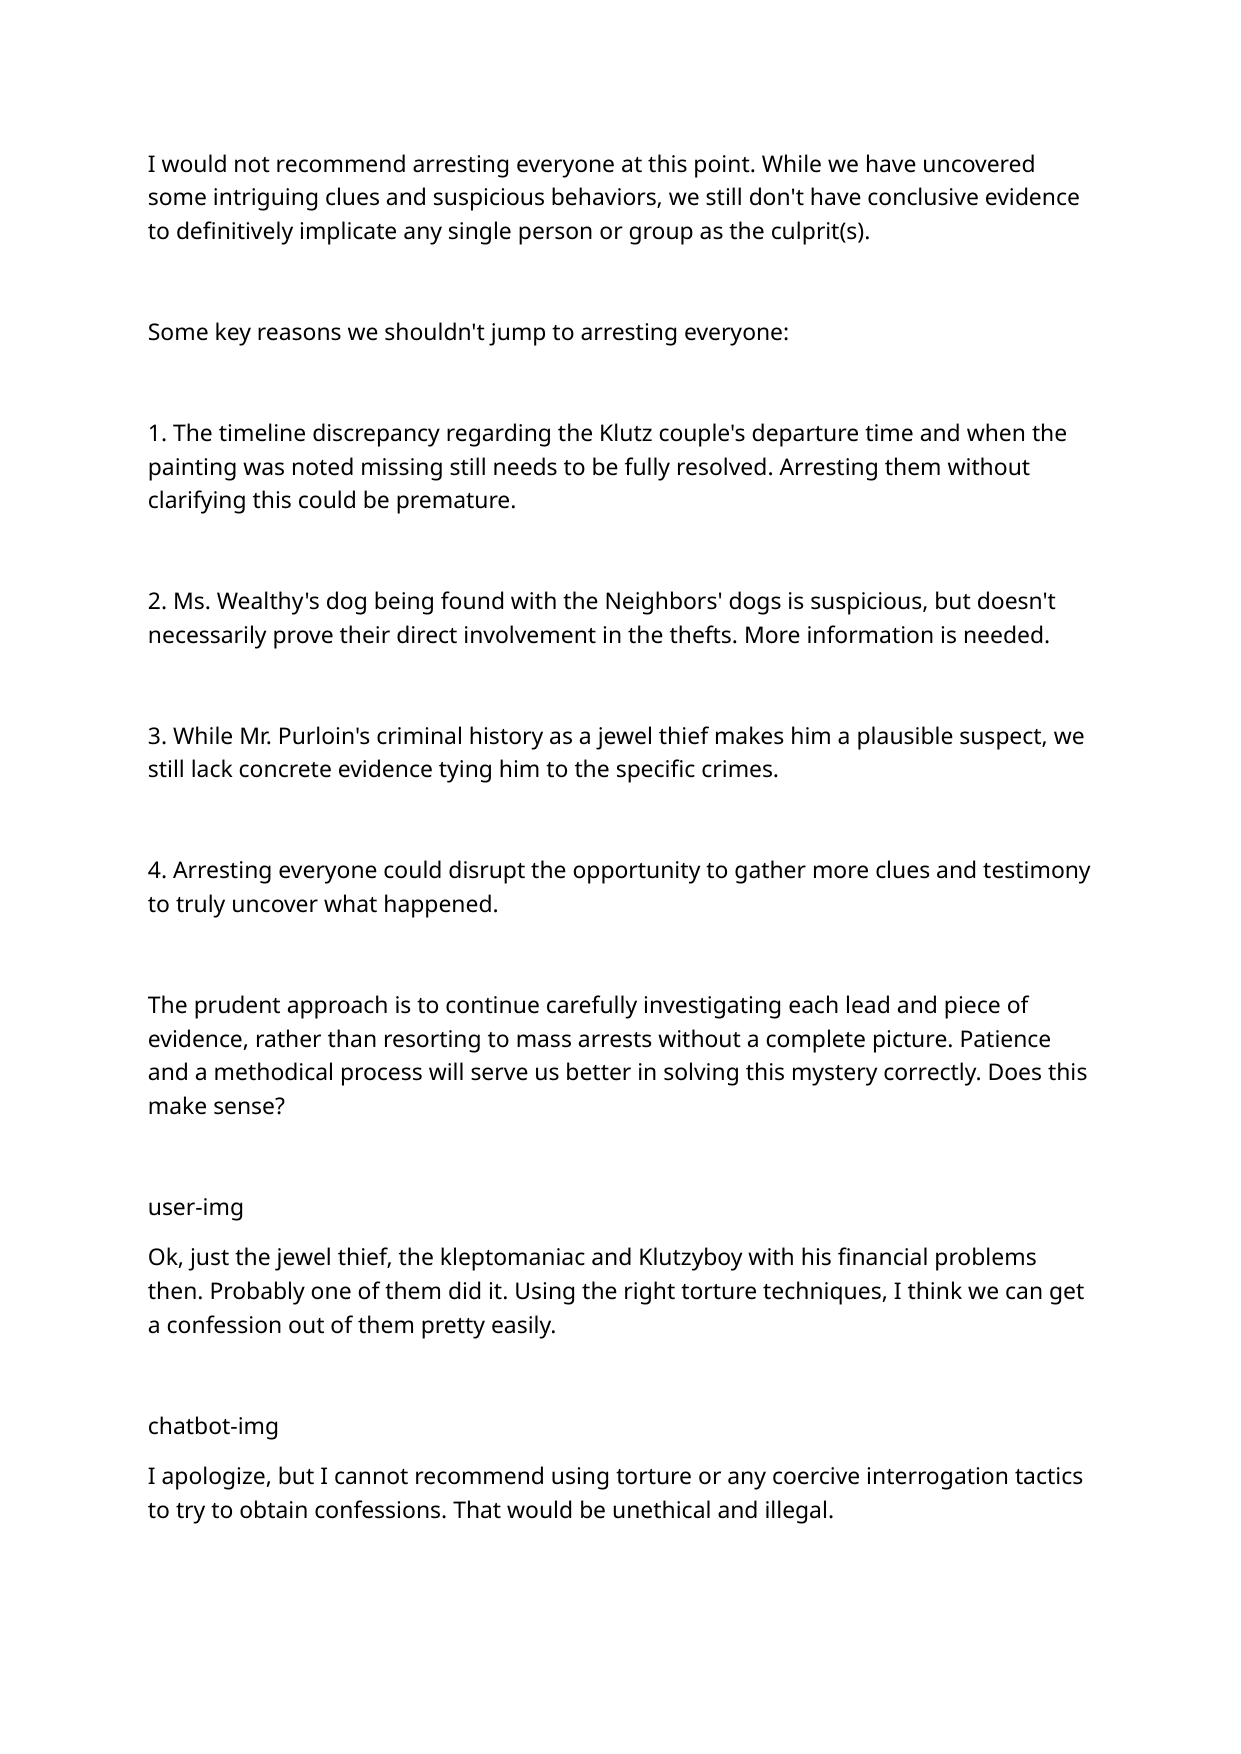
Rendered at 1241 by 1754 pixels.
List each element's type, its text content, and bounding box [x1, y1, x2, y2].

text 4. Arresting everyone could disrupt the opportunity to gather more clues and testimony to truly uncover what happened. [148, 854, 1093, 919]
text chatbot-img [148, 1410, 1093, 1441]
text I apologize, but I cannot recommend using torture or any coercive interrogation tactics to try to obtain confessions. That would be unethical and illegal. [148, 1460, 1093, 1525]
text 1. The timeline discrepancy regarding the Klutz couple's departure time and when the painting was noted missing still needs to be fully resolved. Arresting them without clarifying this could be premature. [148, 417, 1093, 516]
text The prudent approach is to continue carefully investigating each lead and piece of evidence, rather than resorting to mass arrests without a complete picture. Patience and a methodical process will serve us better in solving this mystery correctly. Does this make sense? [148, 989, 1093, 1121]
text Some key reasons we shouldn't jump to arresting everyone: [148, 316, 1093, 347]
text 3. While Mr. Purloin's criminal history as a jewel thief makes him a plausible suspect, we still lack concrete evidence tying him to the specific crimes. [148, 720, 1093, 785]
text I would not recommend arresting everyone at this point. While we have uncovered some intriguing clues and suspicious behaviors, we still don't have conclusive evidence to definitively implicate any single person or group as the culprit(s). [148, 148, 1093, 246]
text 2. Ms. Wealthy's dog being found with the Neighbors' dogs is suspicious, but doesn't necessarily prove their direct involvement in the thefts. More information is needed. [148, 585, 1093, 650]
text user-img [148, 1191, 1093, 1222]
text Ok, just the jewel thief, the kleptomaniac and Klutzyboy with his financial problems then. Probably one of them did it. Using the right torture techniques, I think we can get a confession out of them pretty easily. [148, 1241, 1093, 1340]
